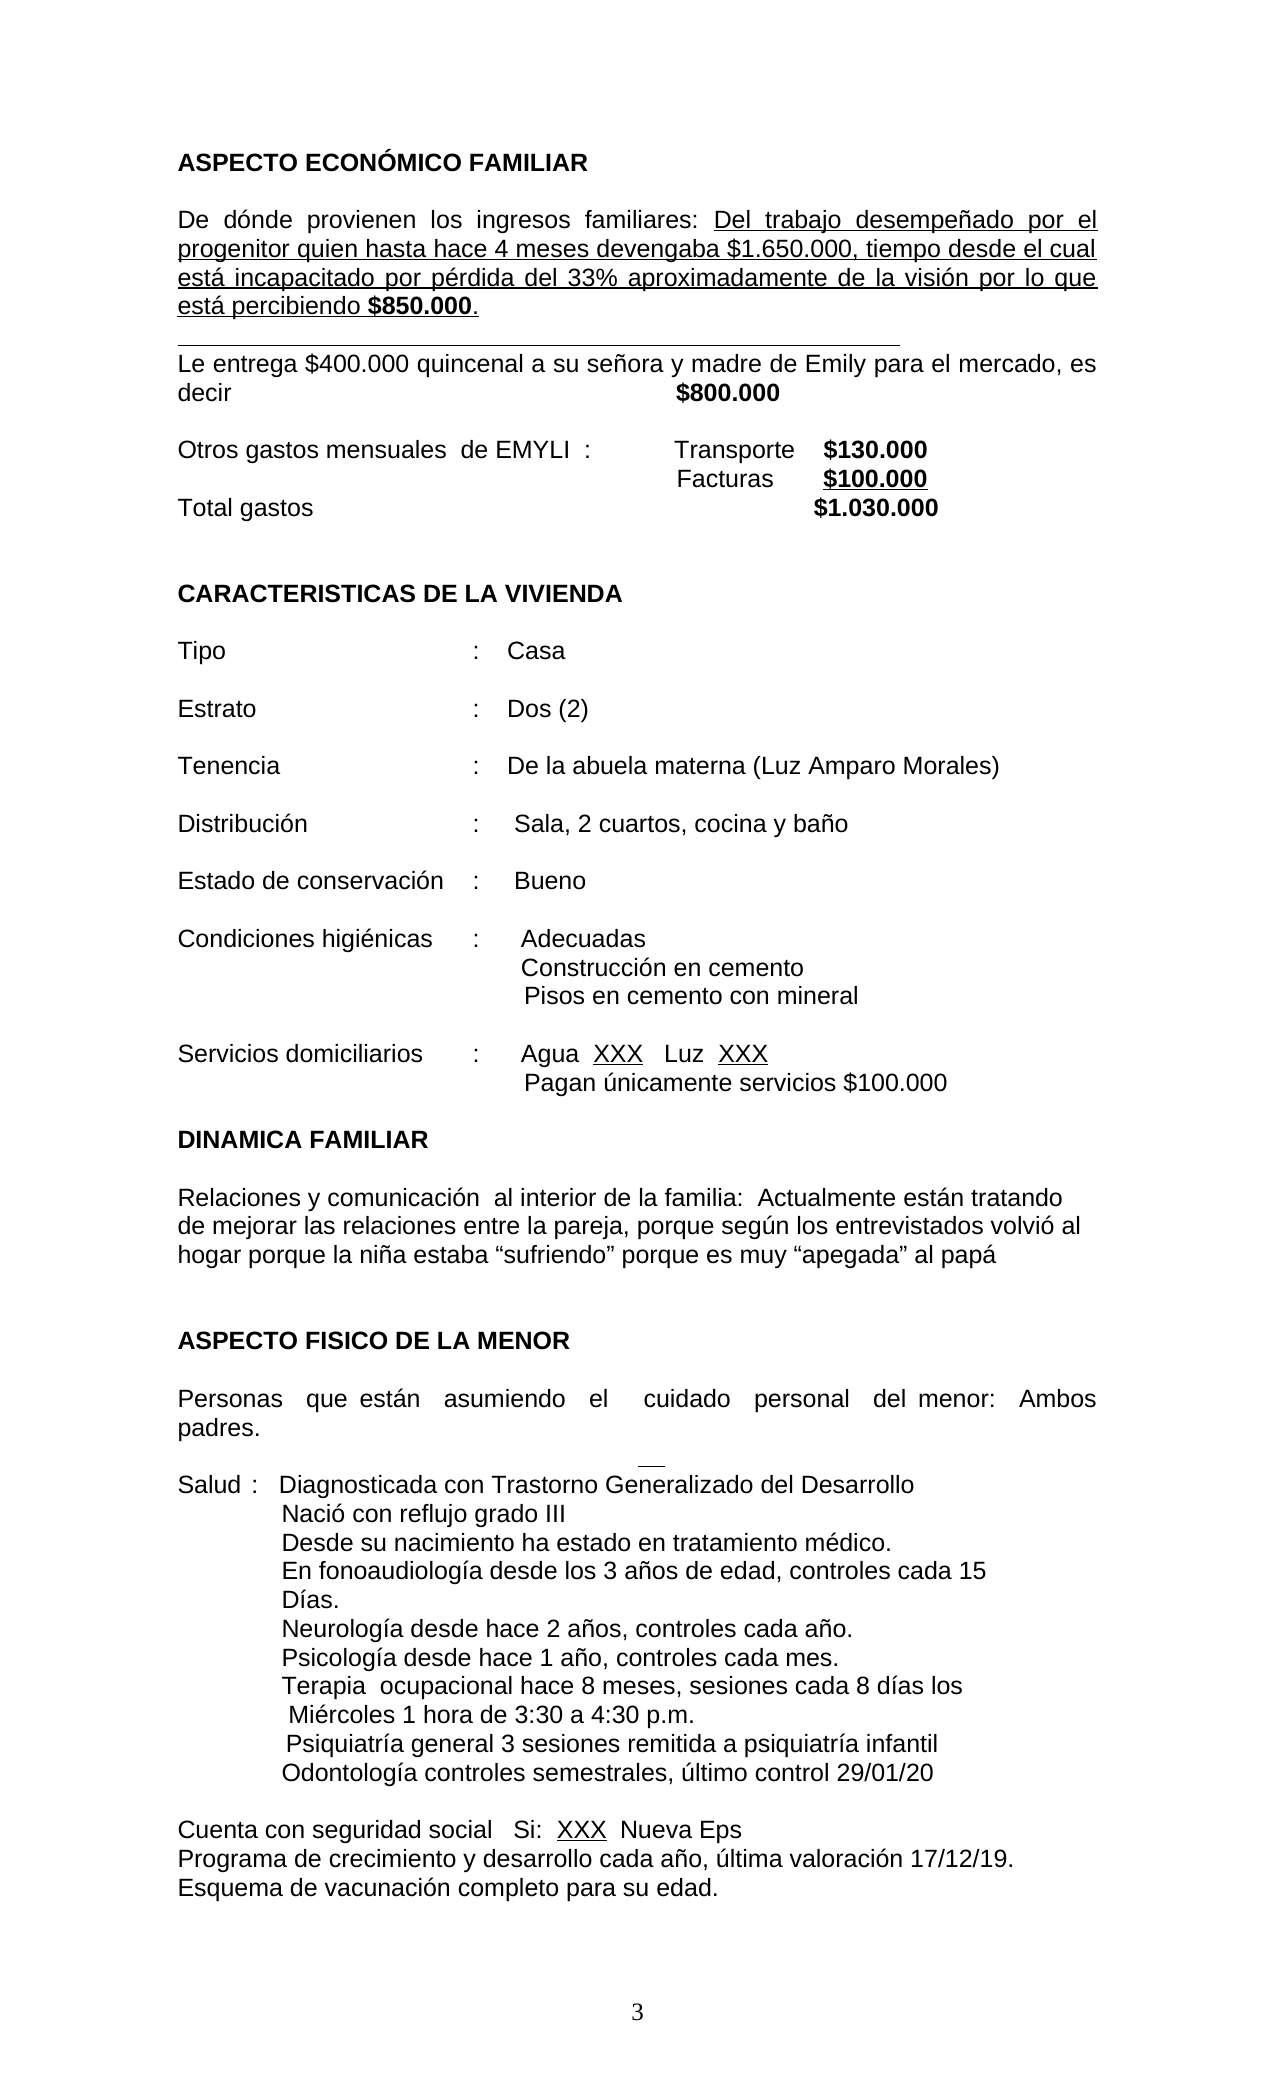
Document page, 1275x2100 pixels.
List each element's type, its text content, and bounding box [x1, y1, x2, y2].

text Relaciones y comunicación al interior de la familia: Actualmente están tratando de mejorar las relaciones entre la pareja, porque según los entrevistados volvió al hogar porque la niña estaba “sufriendo” porque es muy “apegada” al papá [177, 1183, 1098, 1269]
text Cuenta con seguridad social Si: XXX Nueva Eps [177, 1815, 1098, 1844]
text Tipo : Casa [177, 636, 1098, 665]
text Tenencia : De la abuela materna (Luz Amparo Morales) [177, 751, 1098, 780]
text Desde su nacimiento ha estado en tratamiento médico. [177, 1528, 1098, 1556]
text Facturas $100.000 [177, 464, 1098, 493]
text ASPECTO ECONÓMICO FAMILIAR [177, 148, 1098, 176]
text Nació con reflujo grado III [177, 1499, 1098, 1528]
text Psicología desde hace 1 año, controles cada mes. [177, 1643, 1098, 1671]
text Le entrega $400.000 quincenal a su señora y madre de Emily para el mercado, es decir $800.000 [177, 349, 1098, 406]
text Condiciones higiénicas : Adecuadas [177, 924, 1098, 953]
text Personas que están asumiendo el cuidado personal del menor: Ambos padres. [177, 1384, 1098, 1441]
text Odontología controles semestrales, último control 29/01/20 [177, 1758, 1098, 1786]
text Salud : Diagnosticada con Trastorno Generalizado del Desarrollo [177, 1470, 1098, 1499]
text ASPECTO FISICO DE LA MENOR [177, 1326, 1098, 1355]
text Estrato : Dos (2) [177, 694, 1098, 723]
text De dónde provienen los ingresos familiares: Del trabajo desempeñado por el progenitor quien hasta hace 4 meses devengaba $1.650.000, tiempo desde el cual está incapacitado por pérdida del 33% aproximadamente de la visión por lo que está percibiendo $850.000. [177, 205, 1098, 287]
text En fonoaudiología desde los 3 años de edad, controles cada 15 [177, 1556, 1098, 1585]
text Esquema de vacunación completo para su edad. [177, 1873, 1098, 1901]
text Terapia ocupacional hace 8 meses, sesiones cada 8 días los [177, 1671, 1098, 1700]
text Días. [177, 1585, 1098, 1614]
text De dónde provienen los ingresos familiares: Del trabajo desempeñado por el progenitor quien hasta hace 4 meses devengaba $1.650.000, tiempo desde el cual está incapacitado por pérdida del 33% aproximadamente de la visión por lo que está percibiendo $850.000. [177, 288, 1098, 320]
text Estado de conservación : Bueno [177, 866, 1098, 895]
text DINAMICA FAMILIAR [177, 1125, 1098, 1154]
text Total gastos $1.030.000 [177, 493, 1098, 521]
text Pisos en cemento con mineral [177, 981, 1098, 1010]
text Otros gastos mensuales de EMYLI : Transporte $130.000 [177, 435, 1098, 464]
text Neurología desde hace 2 años, controles cada año. [177, 1614, 1098, 1643]
text Psiquiatría general 3 sesiones remitida a psiquiatría infantil [177, 1729, 1098, 1758]
text Miércoles 1 hora de 3:30 a 4:30 p.m. [177, 1700, 1098, 1729]
text Construcción en cemento [177, 953, 1098, 981]
text Servicios domiciliarios : Agua XXX Luz XXX [177, 1039, 1098, 1068]
text Pagan únicamente servicios $100.000 [177, 1068, 1098, 1096]
text CARACTERISTICAS DE LA VIVIENDA [177, 579, 1098, 608]
text Distribución : Sala, 2 cuartos, cocina y baño [177, 809, 1098, 838]
text Programa de crecimiento y desarrollo cada año, última valoración 17/12/19. [177, 1844, 1098, 1873]
